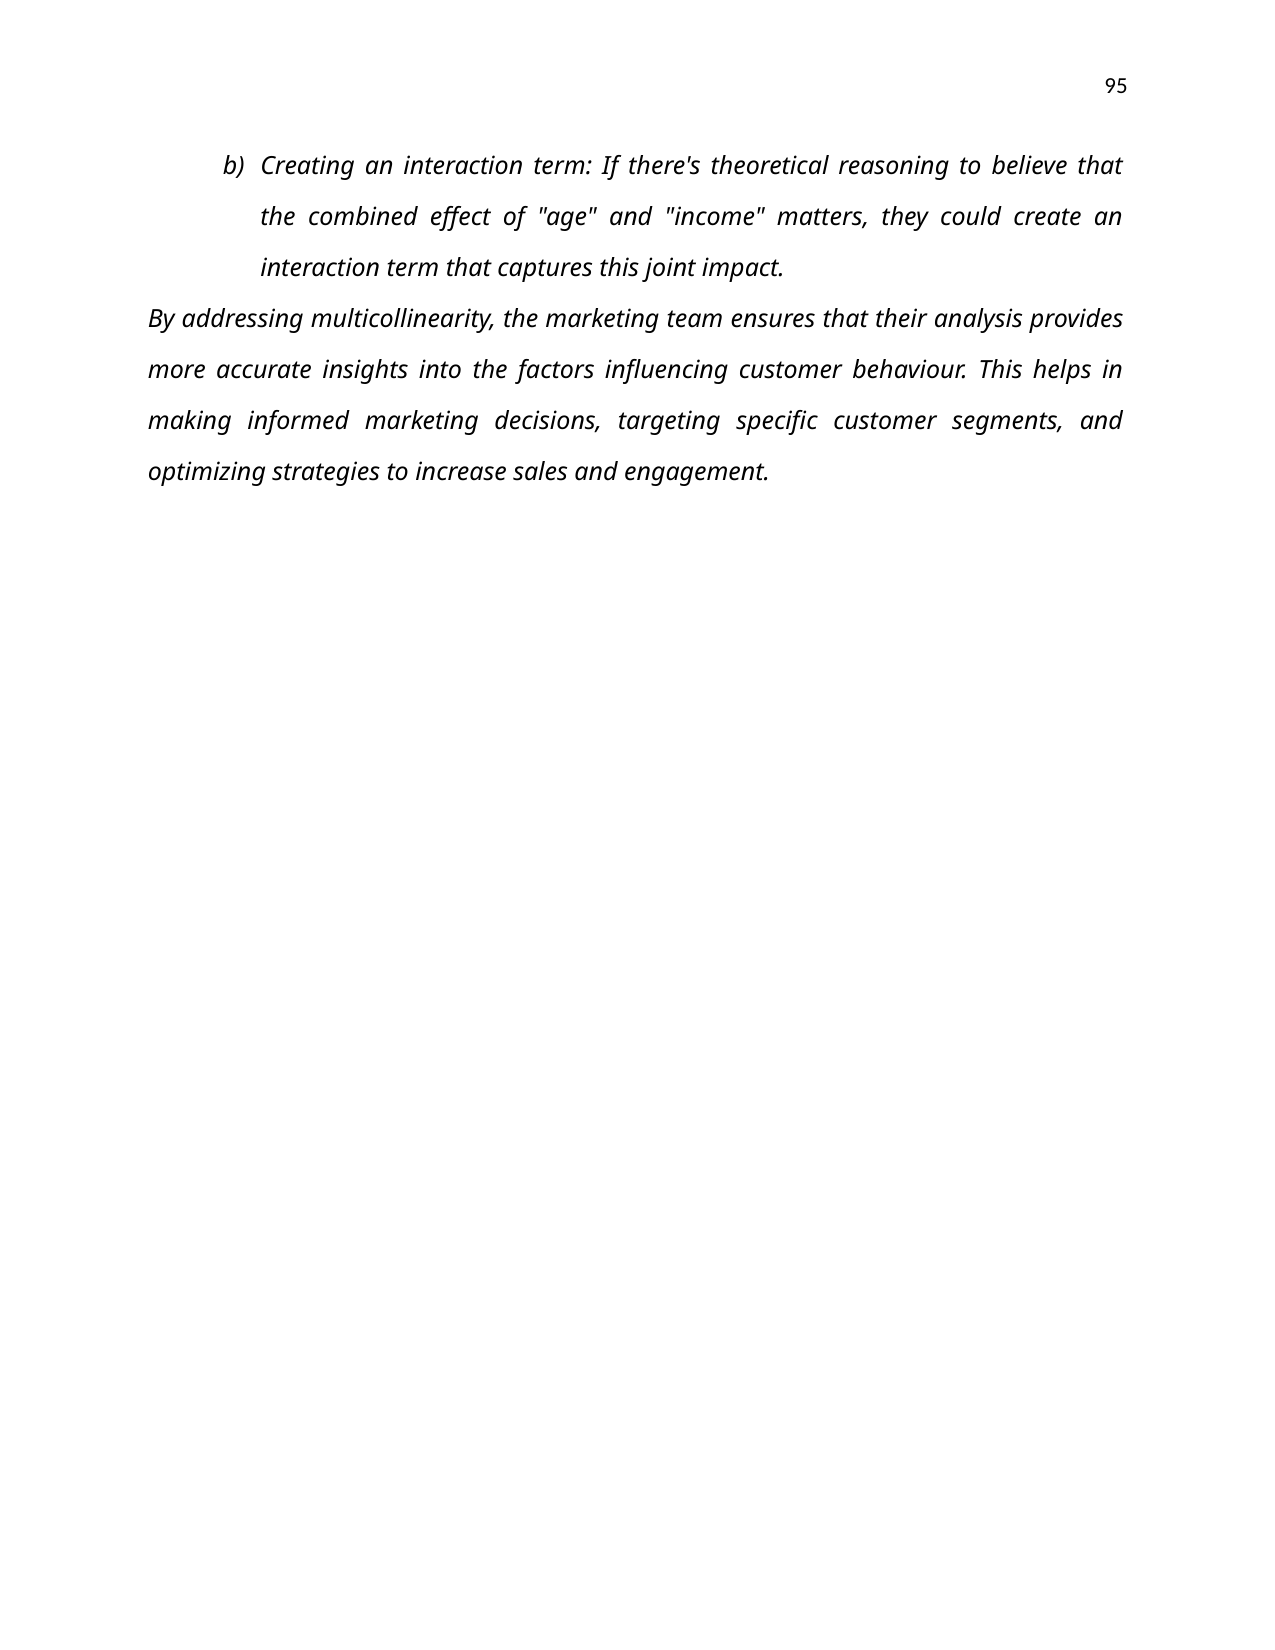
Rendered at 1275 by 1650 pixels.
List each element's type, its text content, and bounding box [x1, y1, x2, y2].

text By addressing multicollinearity, the marketing team ensures that their analysis provides more accurate insights into the factors influencing customer behaviour. This helps in making informed marketing decisions, targeting specific customer segments, and optimizing strategies to increase sales and engagement. [148, 301, 1127, 488]
list Creating an interaction term: If there's theoretical reasoning to believe that the combined effect of "age" and "income" matters, they could create an interaction term that captures this joint impact. [223, 148, 1127, 284]
